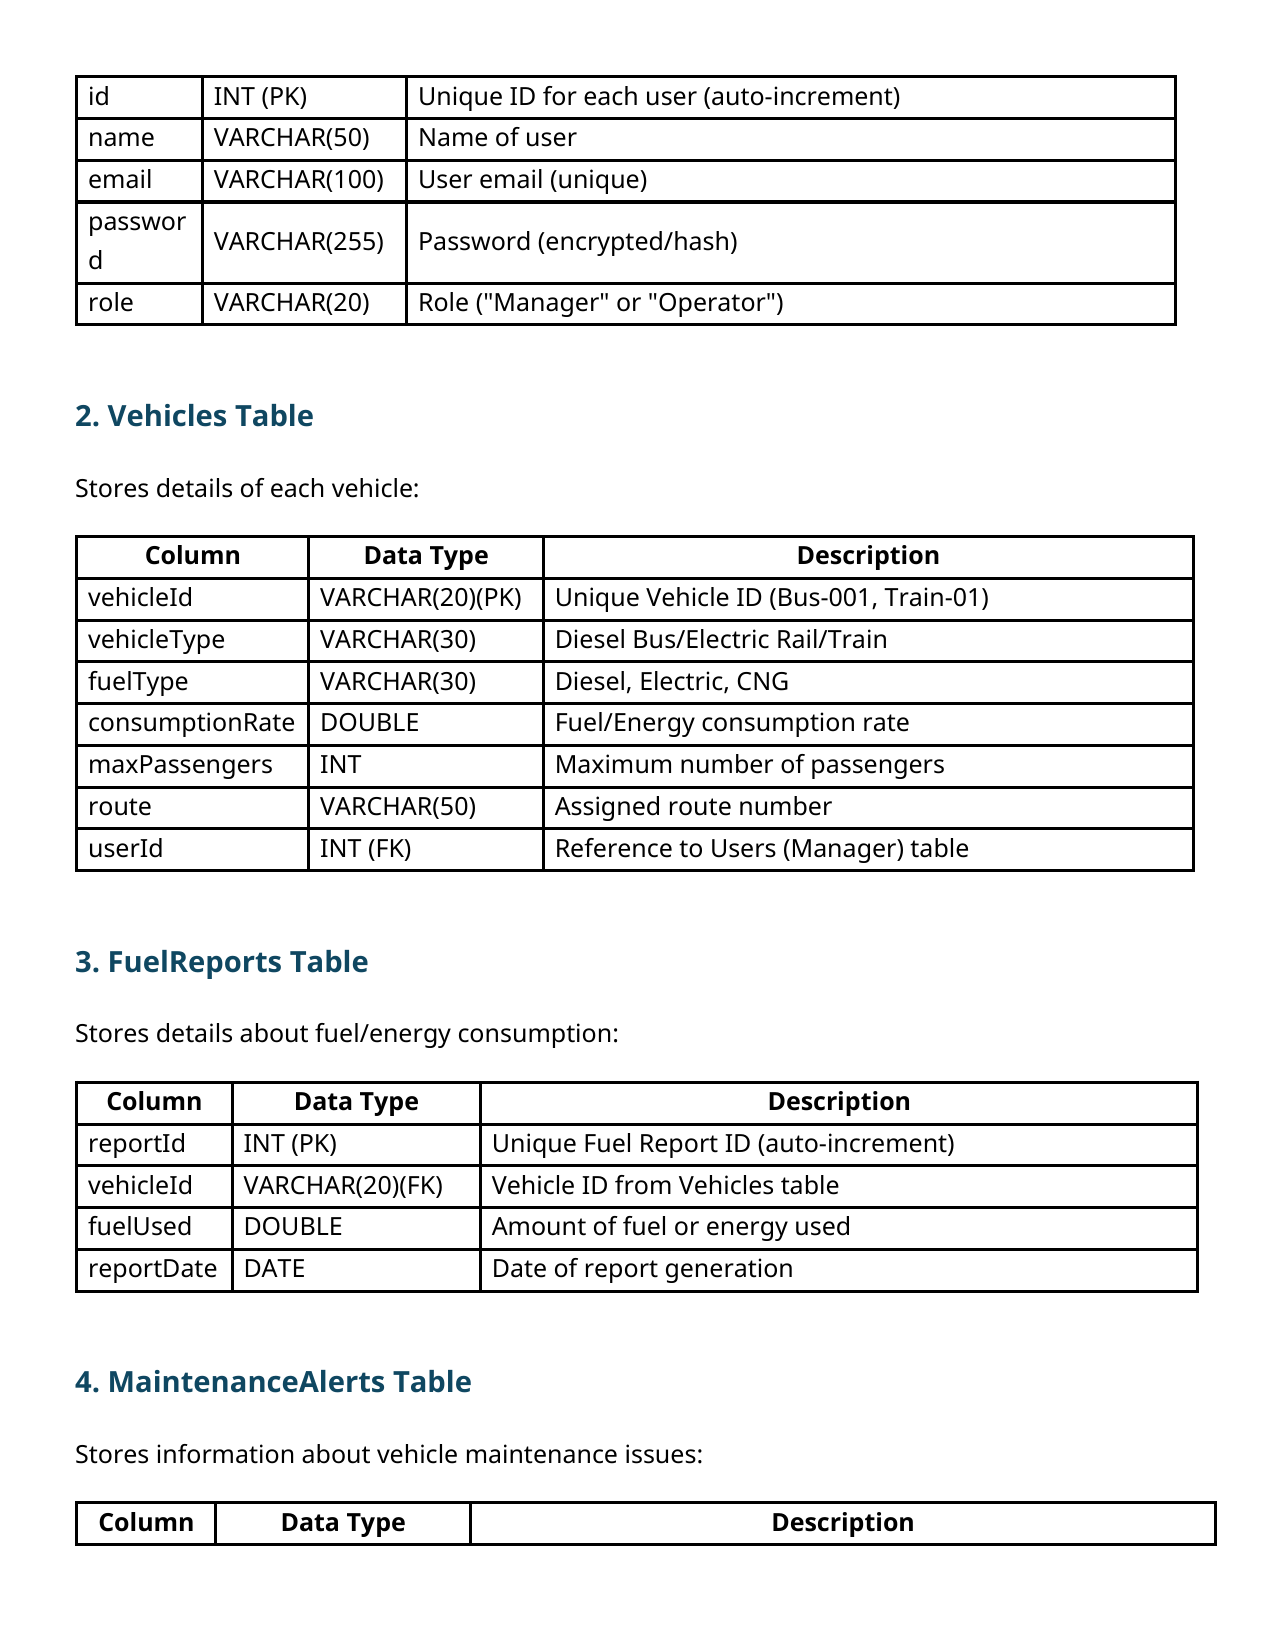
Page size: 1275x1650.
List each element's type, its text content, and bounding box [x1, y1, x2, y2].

table_header Column [78, 1084, 231, 1122]
table_header Description [545, 538, 1192, 577]
table_cell userId [78, 830, 307, 869]
table_cell route [78, 789, 307, 827]
text Stores details about fuel/energy consumption: [75, 1016, 1200, 1050]
table_cell VARCHAR(255) [204, 204, 405, 282]
table_cell Reference to Users (Manager) table [545, 830, 1192, 869]
subtitle 3. FuelReports Table [75, 941, 1200, 981]
table_cell password [78, 204, 201, 282]
text Stores information about vehicle maintenance issues: [75, 1437, 1200, 1471]
table_cell Unique ID for each user (auto-increment) [408, 78, 1174, 117]
table_cell VARCHAR(20) [204, 285, 405, 323]
table_cell Role ("Manager" or "Operator") [408, 285, 1174, 323]
table_cell vehicleId [78, 1167, 231, 1206]
table_cell VARCHAR(50) [310, 789, 542, 827]
table_cell Unique Fuel Report ID (auto-increment) [482, 1126, 1196, 1164]
table_cell VARCHAR(50) [204, 120, 405, 158]
subtitle 4. MaintenanceAlerts Table [75, 1361, 1200, 1401]
table_cell User email (unique) [408, 162, 1174, 200]
table_cell VARCHAR(100) [204, 162, 405, 200]
table_cell INT [310, 747, 542, 786]
table_cell DOUBLE [310, 705, 542, 744]
table_header Description [482, 1084, 1196, 1122]
table_cell Amount of fuel or energy used [482, 1209, 1196, 1248]
table_cell Vehicle ID from Vehicles table [482, 1167, 1196, 1206]
table_cell maxPassengers [78, 747, 307, 786]
table_cell fuelUsed [78, 1209, 231, 1248]
table_header Column [78, 538, 307, 577]
table_header Data Type [217, 1504, 469, 1543]
table_cell Assigned route number [545, 789, 1192, 827]
table_cell Diesel, Electric, CNG [545, 663, 1192, 702]
table_cell DATE [234, 1251, 479, 1289]
table_header Data Type [234, 1084, 479, 1122]
table_cell DOUBLE [234, 1209, 479, 1248]
table_cell vehicleId [78, 580, 307, 618]
text Stores details of each vehicle: [75, 470, 1200, 504]
table_cell Fuel/Energy consumption rate [545, 705, 1192, 744]
table_cell Diesel Bus/Electric Rail/Train [545, 622, 1192, 660]
table_cell Maximum number of passengers [545, 747, 1192, 786]
table_cell VARCHAR(30) [310, 622, 542, 660]
table_cell consumptionRate [78, 705, 307, 744]
table_cell vehicleType [78, 622, 307, 660]
table_cell INT (FK) [310, 830, 542, 869]
table_cell Name of user [408, 120, 1174, 158]
table_header Data Type [310, 538, 542, 577]
table_header Column [78, 1504, 214, 1543]
table_cell INT (PK) [234, 1126, 479, 1164]
table_cell reportId [78, 1126, 231, 1164]
table_cell Unique Vehicle ID (Bus-001, Train-01) [545, 580, 1192, 618]
table_cell role [78, 285, 201, 323]
subtitle 2. Vehicles Table [75, 395, 1200, 435]
table_cell VARCHAR(30) [310, 663, 542, 702]
table_cell name [78, 120, 201, 158]
table_cell fuelType [78, 663, 307, 702]
table_cell id [78, 78, 201, 117]
table_cell reportDate [78, 1251, 231, 1289]
table_cell INT (PK) [204, 78, 405, 117]
table_cell VARCHAR(20)(FK) [234, 1167, 479, 1206]
table_cell Date of report generation [482, 1251, 1196, 1289]
table_header Description [472, 1504, 1214, 1543]
table_cell email [78, 162, 201, 200]
table_cell VARCHAR(20)(PK) [310, 580, 542, 618]
table_cell Password (encrypted/hash) [408, 204, 1174, 282]
